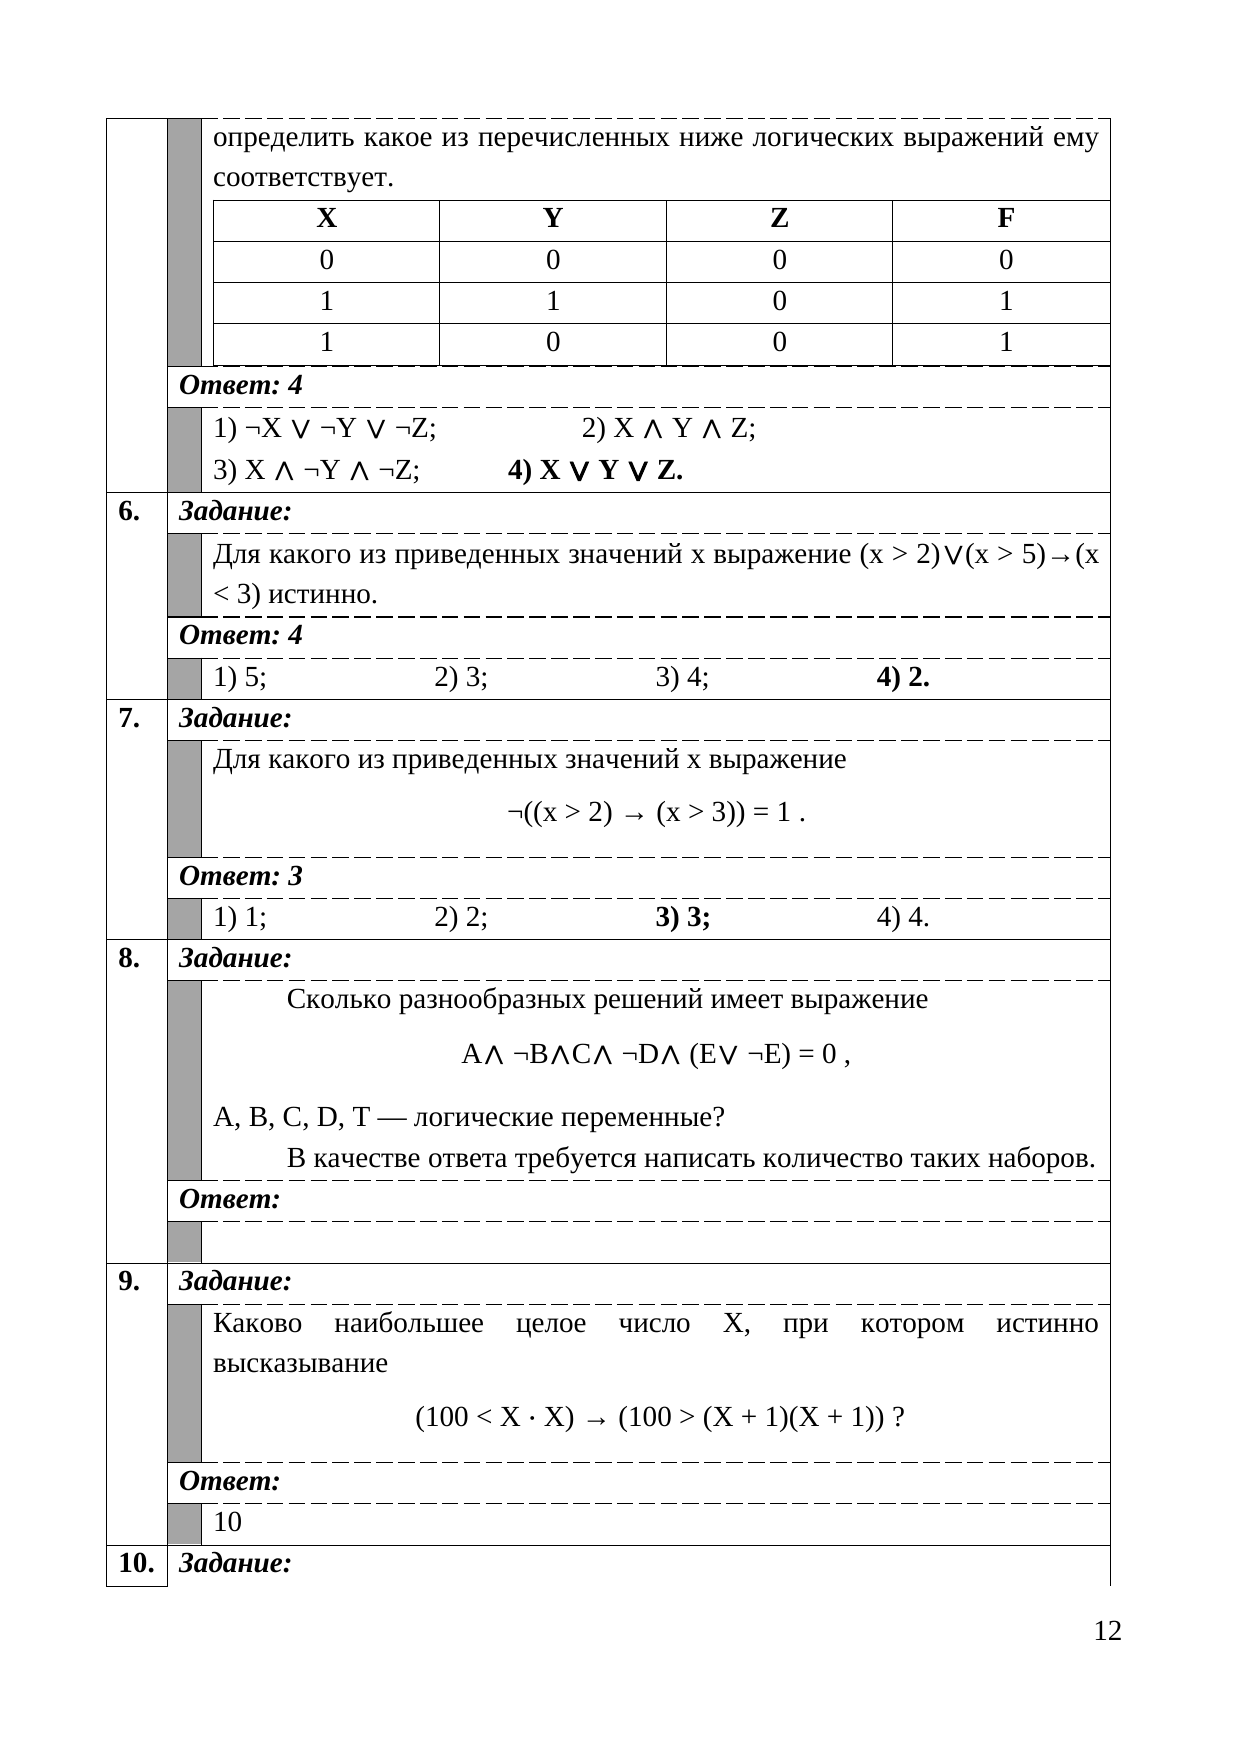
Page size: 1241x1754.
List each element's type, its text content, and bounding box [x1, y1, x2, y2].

table_cell [168, 1305, 201, 1462]
table_cell 1) 1; 2) 2; 3) 3; 4) 4. [202, 898, 1110, 939]
table_cell [168, 408, 201, 492]
table_cell Сколько разнообразных решений имеет выражение A∧ ¬B∧C∧ ¬D∧ (E∨ ¬E) = 0 , A, B, C, D, T — логические переменные? В качестве ответа требуется написать количество таких наборов. [202, 980, 1110, 1180]
table_cell Ответ: 4 [168, 616, 1110, 658]
table_cell [168, 899, 201, 939]
table_cell 10 [202, 1503, 1110, 1544]
table_cell Ответ: 4 [168, 366, 1110, 407]
table_cell 7. [107, 700, 167, 939]
table_cell Для какого из приведенных значений x выражение (x > 2)∨(x > 5)→(x < 3) истинно. [202, 533, 1110, 616]
table_cell Задание: [168, 1546, 1110, 1586]
table_cell 8. [107, 940, 167, 1262]
table_cell 10. [107, 1546, 167, 1586]
table_cell Ответ: [168, 1462, 1110, 1503]
table_cell 9. [107, 1264, 167, 1544]
table_cell [168, 741, 201, 857]
table_cell Ответ: [168, 1180, 1110, 1221]
table_cell 1) ¬X ∨ ¬Y ∨ ¬Z; 2) X ∧ Y ∧ Z; 3) X ∧ ¬Y ∧ ¬Z; 4) X ∨ Y ∨ Z. [202, 407, 1110, 492]
table_cell Задание: [168, 1264, 1110, 1304]
table_cell 6. [107, 493, 167, 699]
table_cell Задание: [168, 493, 1110, 533]
table_cell 1) 5; 2) 3; 3) 4; 4) 2. [202, 658, 1110, 699]
table_cell Задание: [168, 700, 1110, 740]
table_cell Для какого из приведенных значений x выражение ¬((x > 2) → (x > 3)) = 1 . [202, 740, 1110, 857]
table_cell Задание: [168, 940, 1110, 980]
table_cell [168, 659, 201, 699]
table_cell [202, 118, 1110, 366]
table_cell [168, 1504, 201, 1544]
table_cell [168, 1222, 201, 1262]
table_cell [168, 534, 201, 616]
table_cell [168, 119, 201, 366]
table_cell Каково наибольшее целое число X, при котором истинно высказывание (100 < X ⋅ X) → (100 > (X + 1)(X + 1)) ? [202, 1304, 1110, 1462]
table_cell [202, 1221, 1110, 1262]
table_cell Ответ: 3 [168, 857, 1110, 898]
table_cell [168, 981, 201, 1180]
